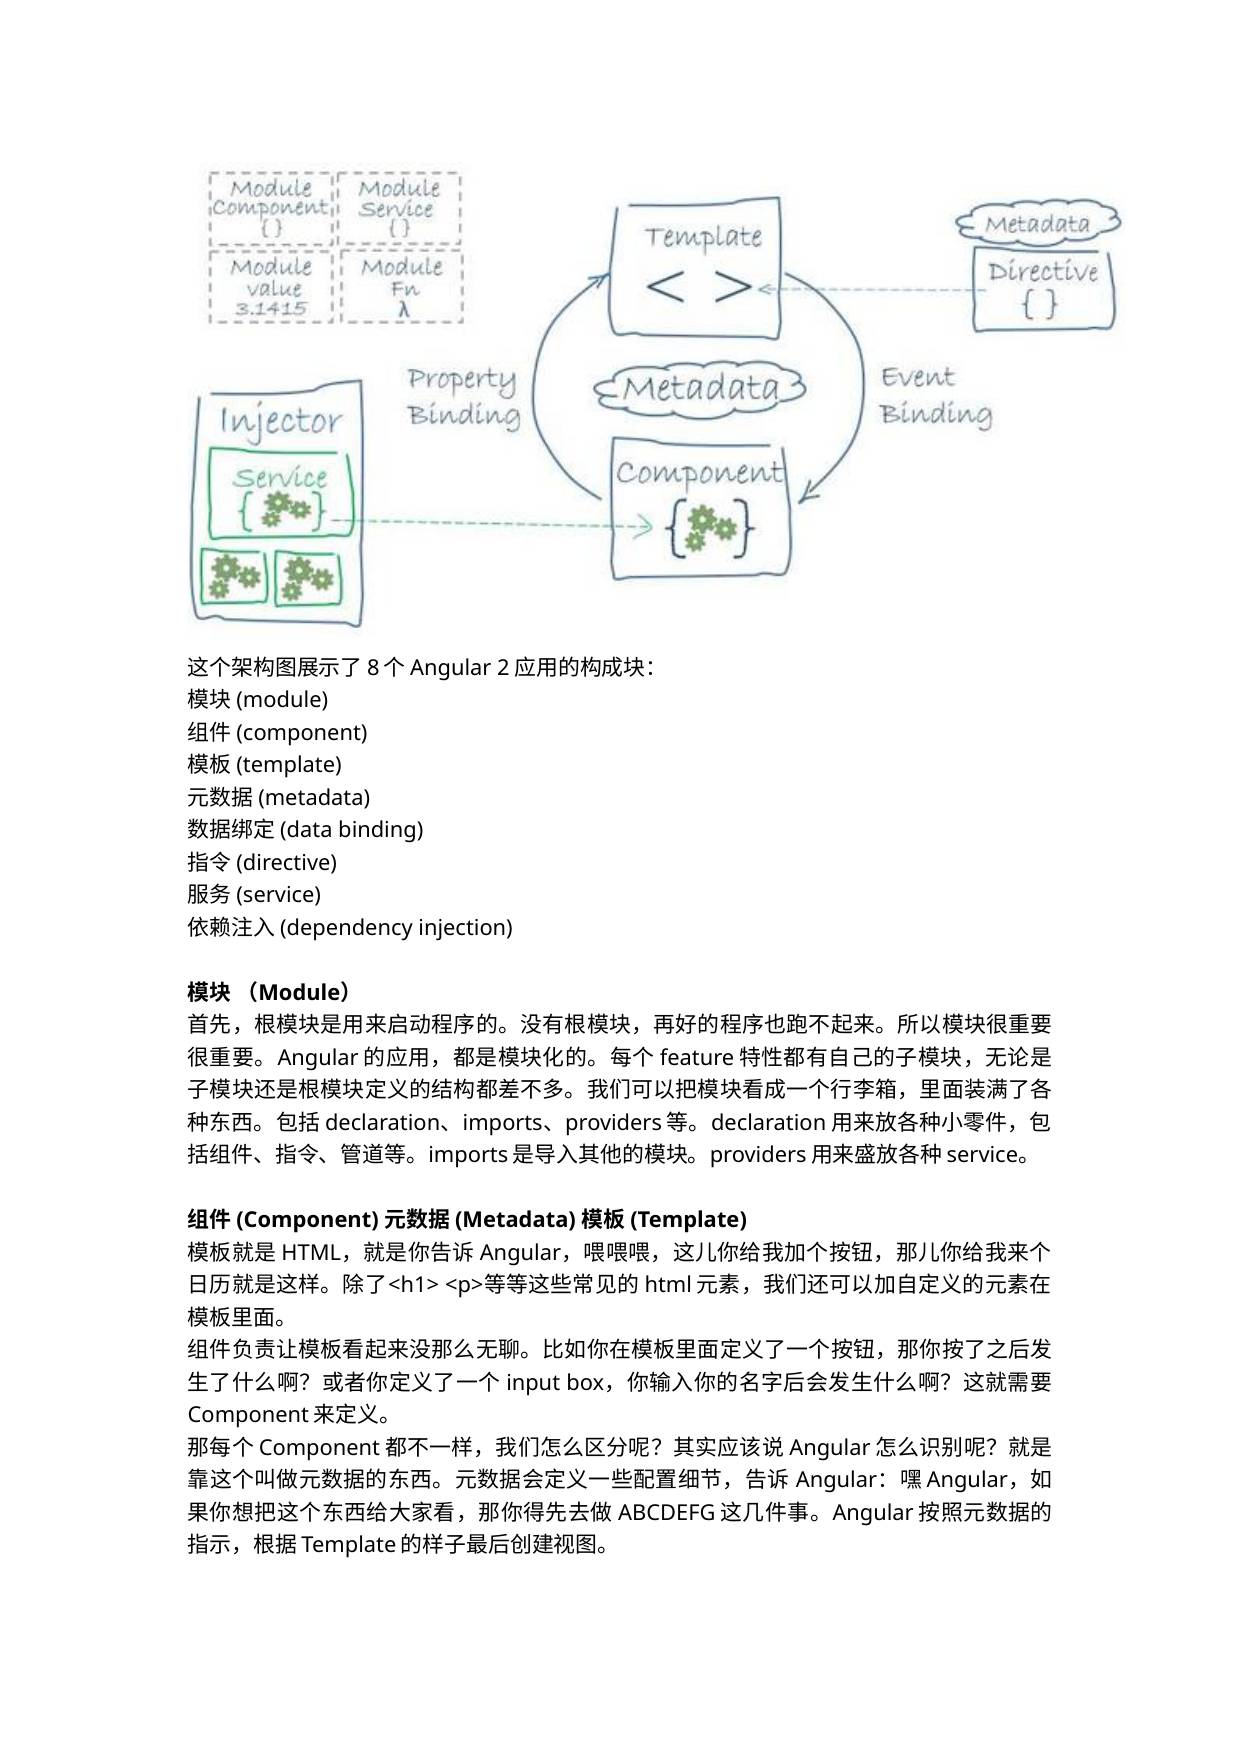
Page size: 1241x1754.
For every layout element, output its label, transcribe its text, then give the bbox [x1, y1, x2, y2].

picture [187, 162, 1125, 639]
text 模板就是HTML，就是你告诉Angular，喂喂喂，这儿你给我加个按钮，那儿你给我来个日历就是这样。除了<h1> <p>等等这些常见的html元素，我们还可以加自定义的元素在模板里面。 [187, 1234, 1053, 1332]
text 组件 (Component) 元数据 (Metadata) 模板 (Template) [187, 1202, 1053, 1234]
text 模块 (module) [187, 682, 1053, 714]
text 指令 (directive) [187, 844, 1053, 877]
text 元数据 (metadata) [187, 779, 1053, 812]
text 模板 (template) [187, 747, 1053, 779]
text 服务 (service) [187, 877, 1053, 909]
text 依赖注入 (dependency injection) [187, 909, 1053, 942]
text 首先，根模块是用来启动程序的。没有根模块，再好的程序也跑不起来。所以模块很重要很重要。Angular的应用，都是模块化的。每个feature特性都有自己的子模块，无论是子模块还是根模块定义的结构都差不多。我们可以把模块看成一个行李箱，里面装满了各种东西。包括declaration、imports、providers等。declaration用来放各种小零件，包括组件、指令、管道等。imports是导入其他的模块。providers用来盛放各种service。 [187, 1007, 1053, 1169]
text 组件 (component) [187, 714, 1053, 747]
text 模块 （Module） [187, 974, 1053, 1007]
text 数据绑定 (data binding) [187, 812, 1053, 844]
text 组件负责让模板看起来没那么无聊。比如你在模板里面定义了一个按钮，那你按了之后发生了什么啊？或者你定义了一个input box，你输入你的名字后会发生什么啊？这就需要Component来定义。 [187, 1332, 1053, 1429]
text 那每个Component都不一样，我们怎么区分呢？其实应该说Angular怎么识别呢？就是靠这个叫做元数据的东西。元数据会定义一些配置细节，告诉Angular：嘿Angular，如果你想把这个东西给大家看，那你得先去做ABCDEFG这几件事。Angular按照元数据的指示，根据Template的样子最后创建视图。 [187, 1429, 1053, 1559]
text 这个架构图展示了8个Angular 2应用的构成块： [187, 649, 1053, 682]
